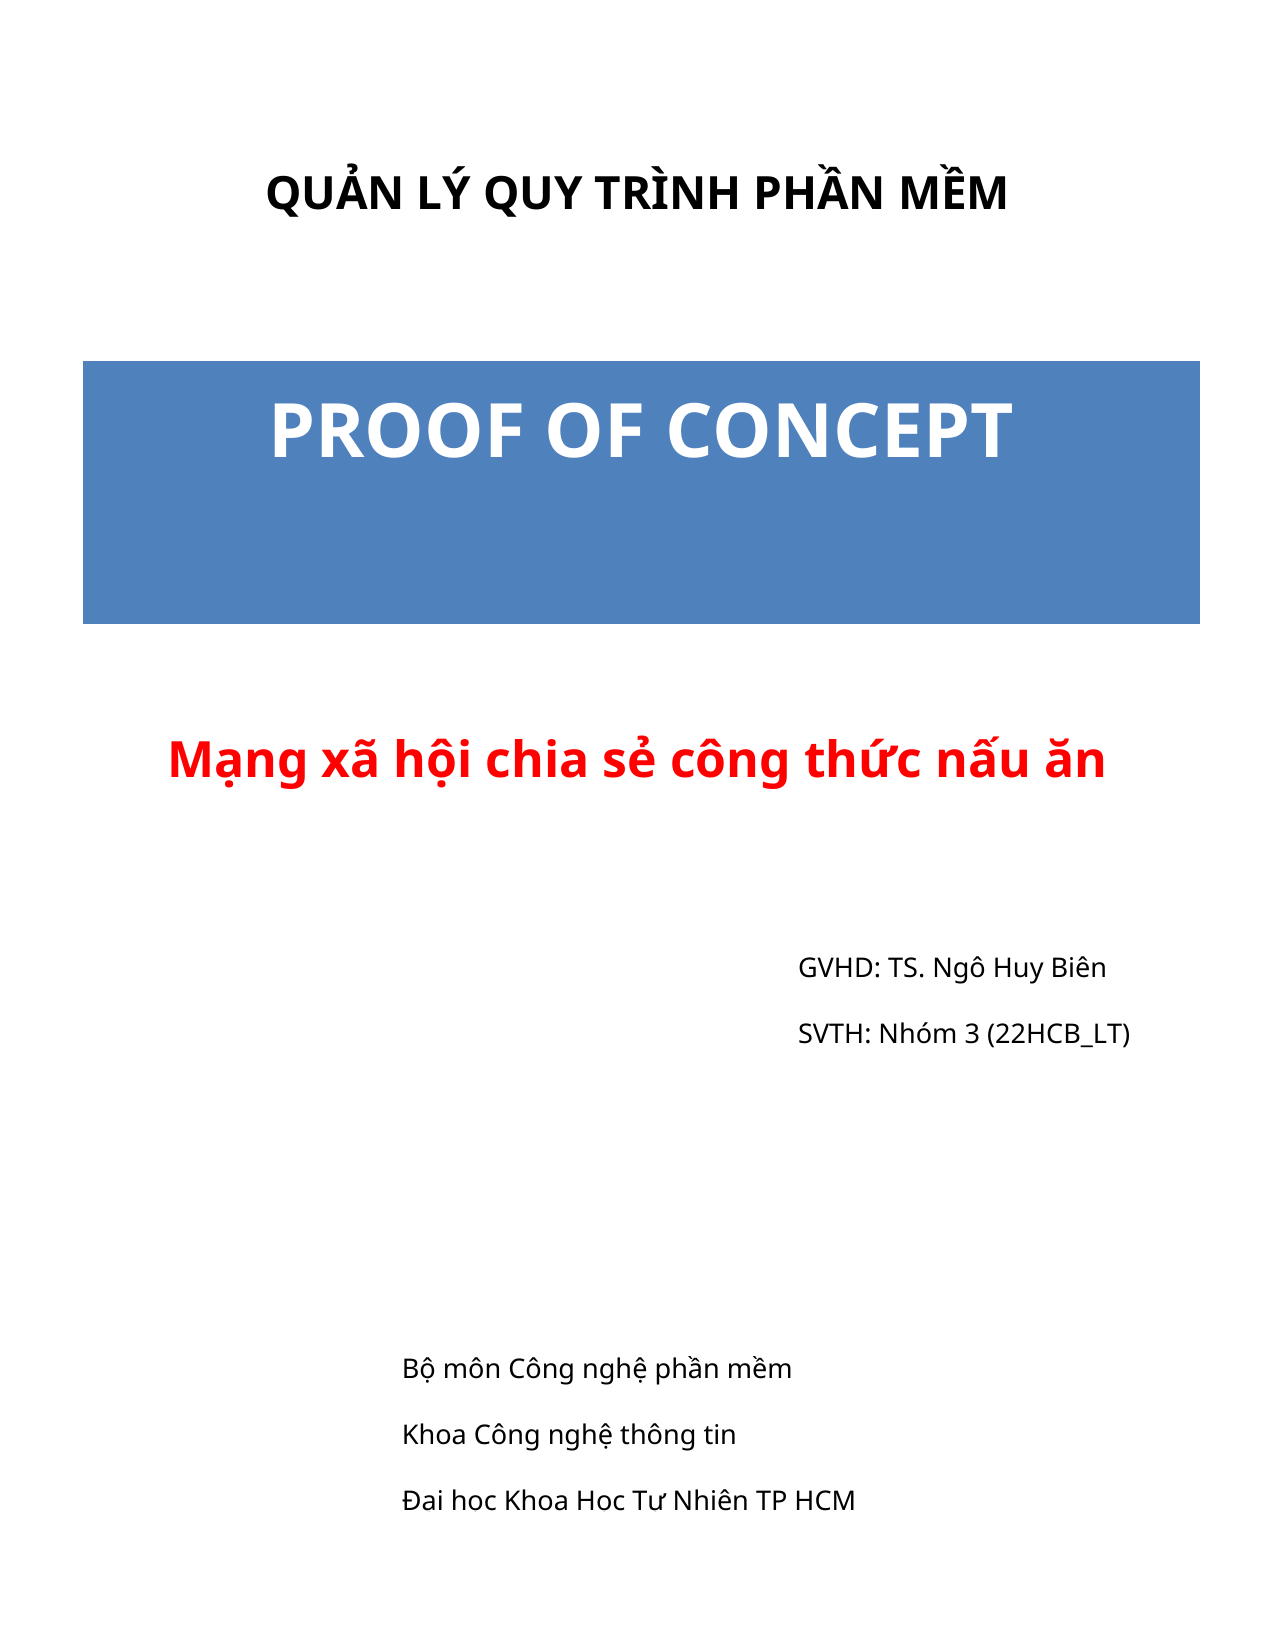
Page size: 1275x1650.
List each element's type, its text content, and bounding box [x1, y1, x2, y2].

text QUẢN LÝ QUY TRÌNH PHẦN MỀM [150, 160, 1125, 223]
text Mạng xã hội chia sẻ công thức nấu ăn [150, 724, 1125, 793]
